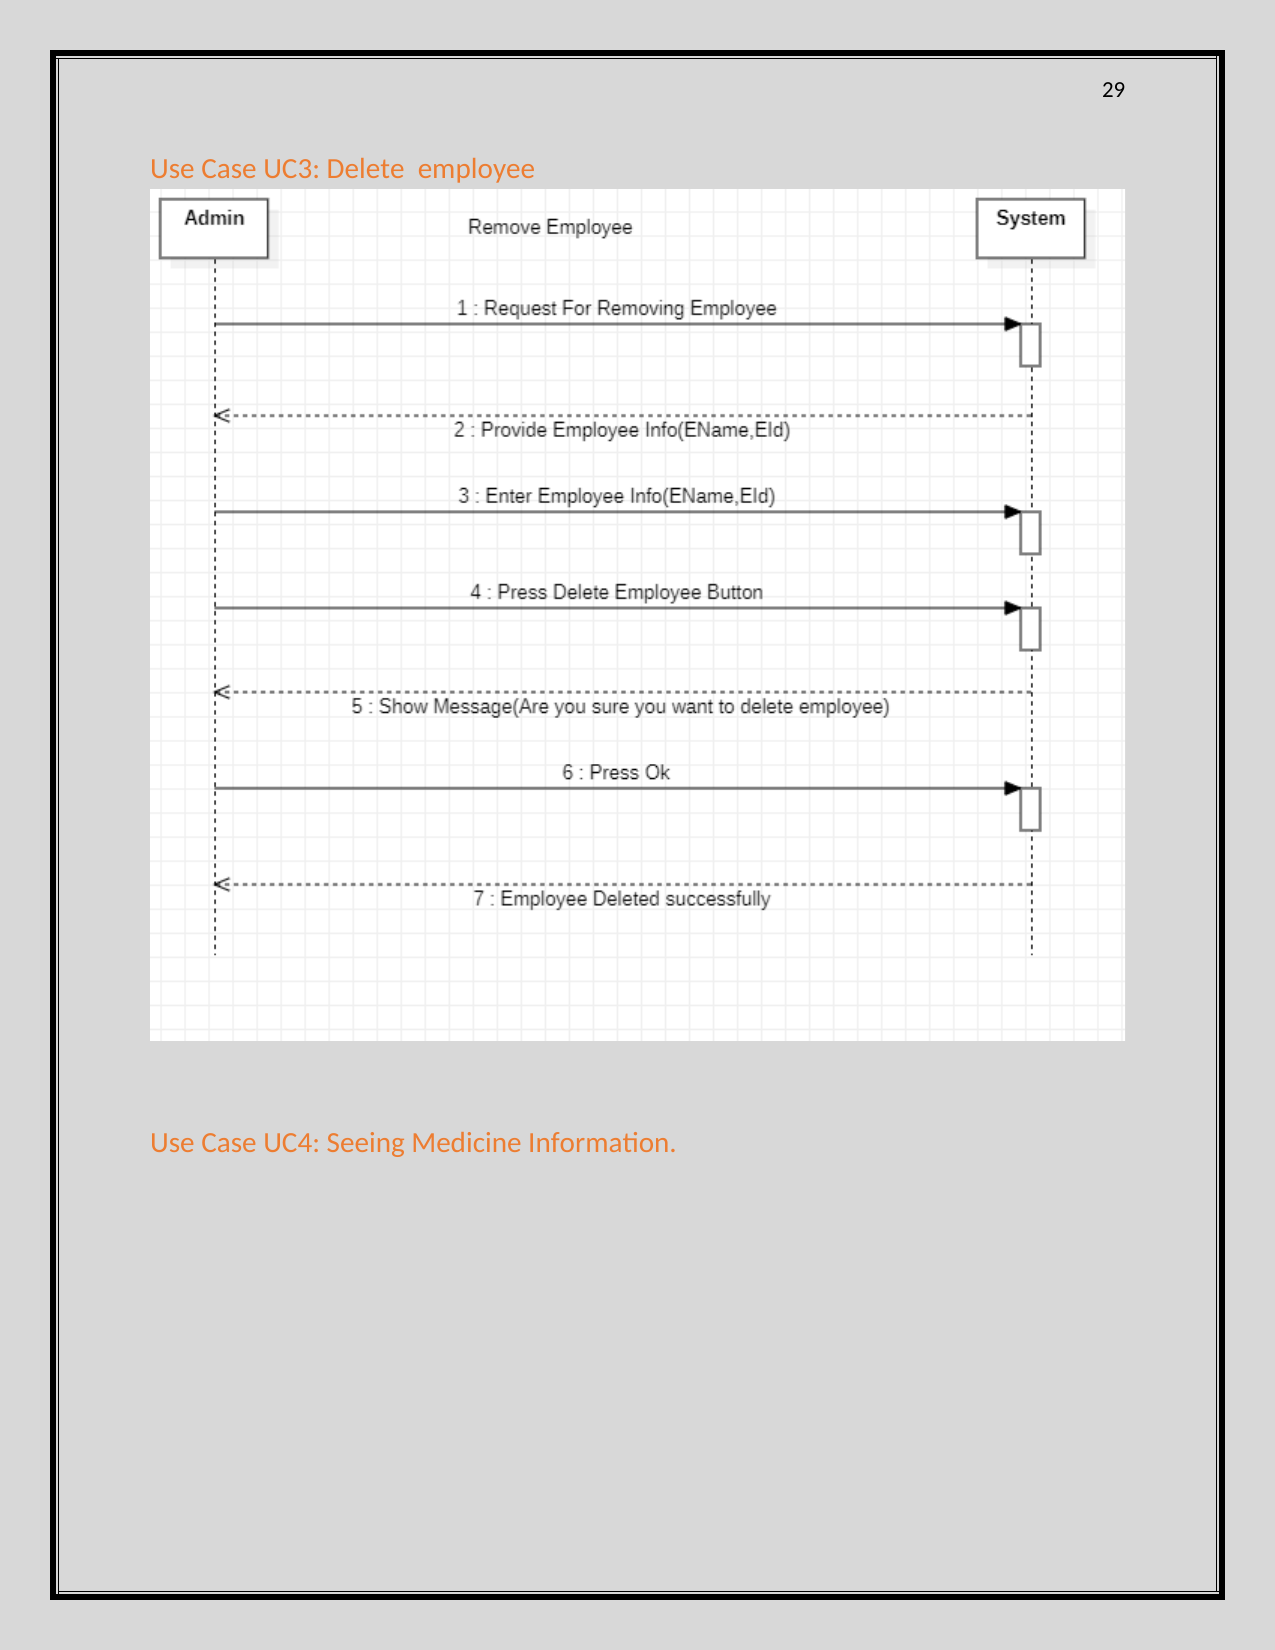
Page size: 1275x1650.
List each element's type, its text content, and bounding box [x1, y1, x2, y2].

text Use Case UC3: Delete employee [150, 150, 1125, 189]
picture [150, 189, 1125, 1041]
text Use Case UC4: Seeing Medicine Information. [150, 1124, 1125, 1160]
